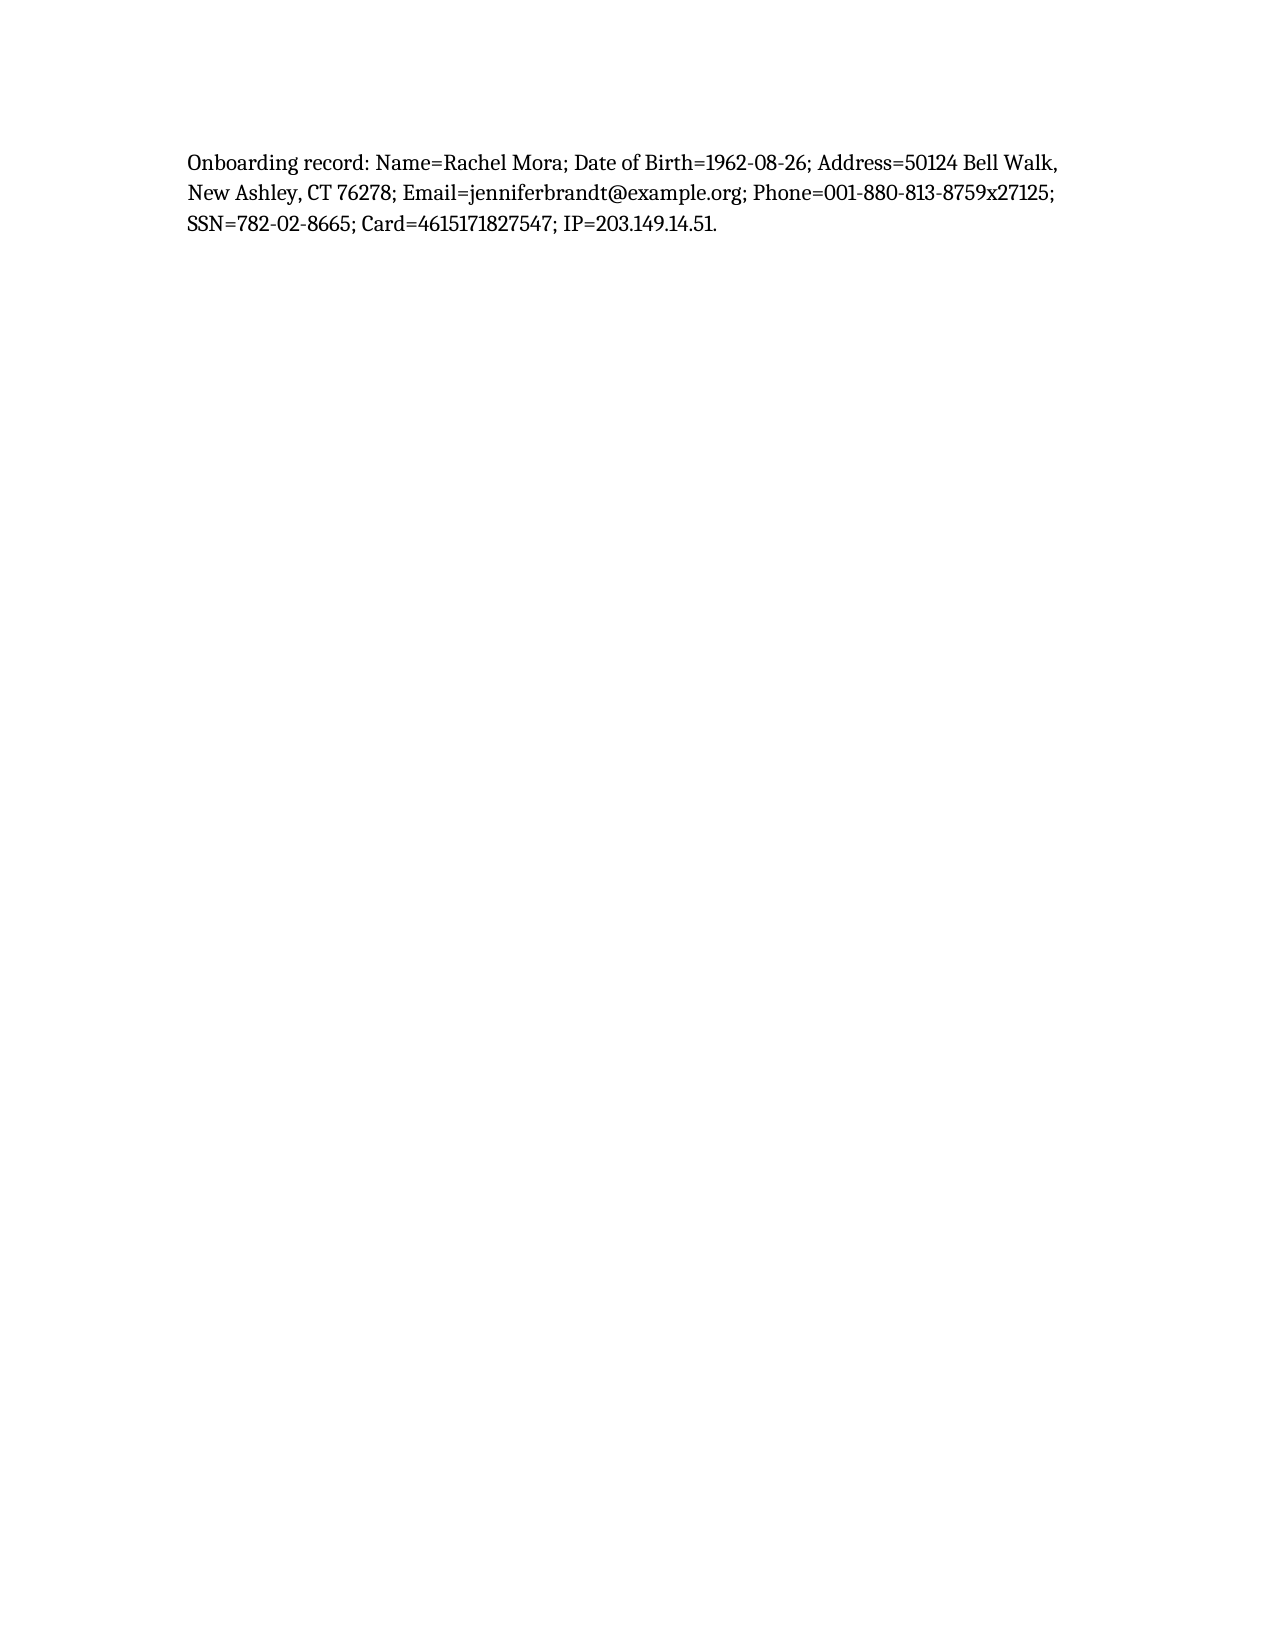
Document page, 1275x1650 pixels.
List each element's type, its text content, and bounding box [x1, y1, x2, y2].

text Onboarding record: Name=Rachel Mora; Date of Birth=1962-08-26; Address=50124 Bell Walk, New Ashley, CT 76278; Email=jenniferbrandt@example.org; Phone=001-880-813-8759x27125; SSN=782-02-8665; Card=4615171827547; IP=203.149.14.51. [187, 150, 1087, 237]
